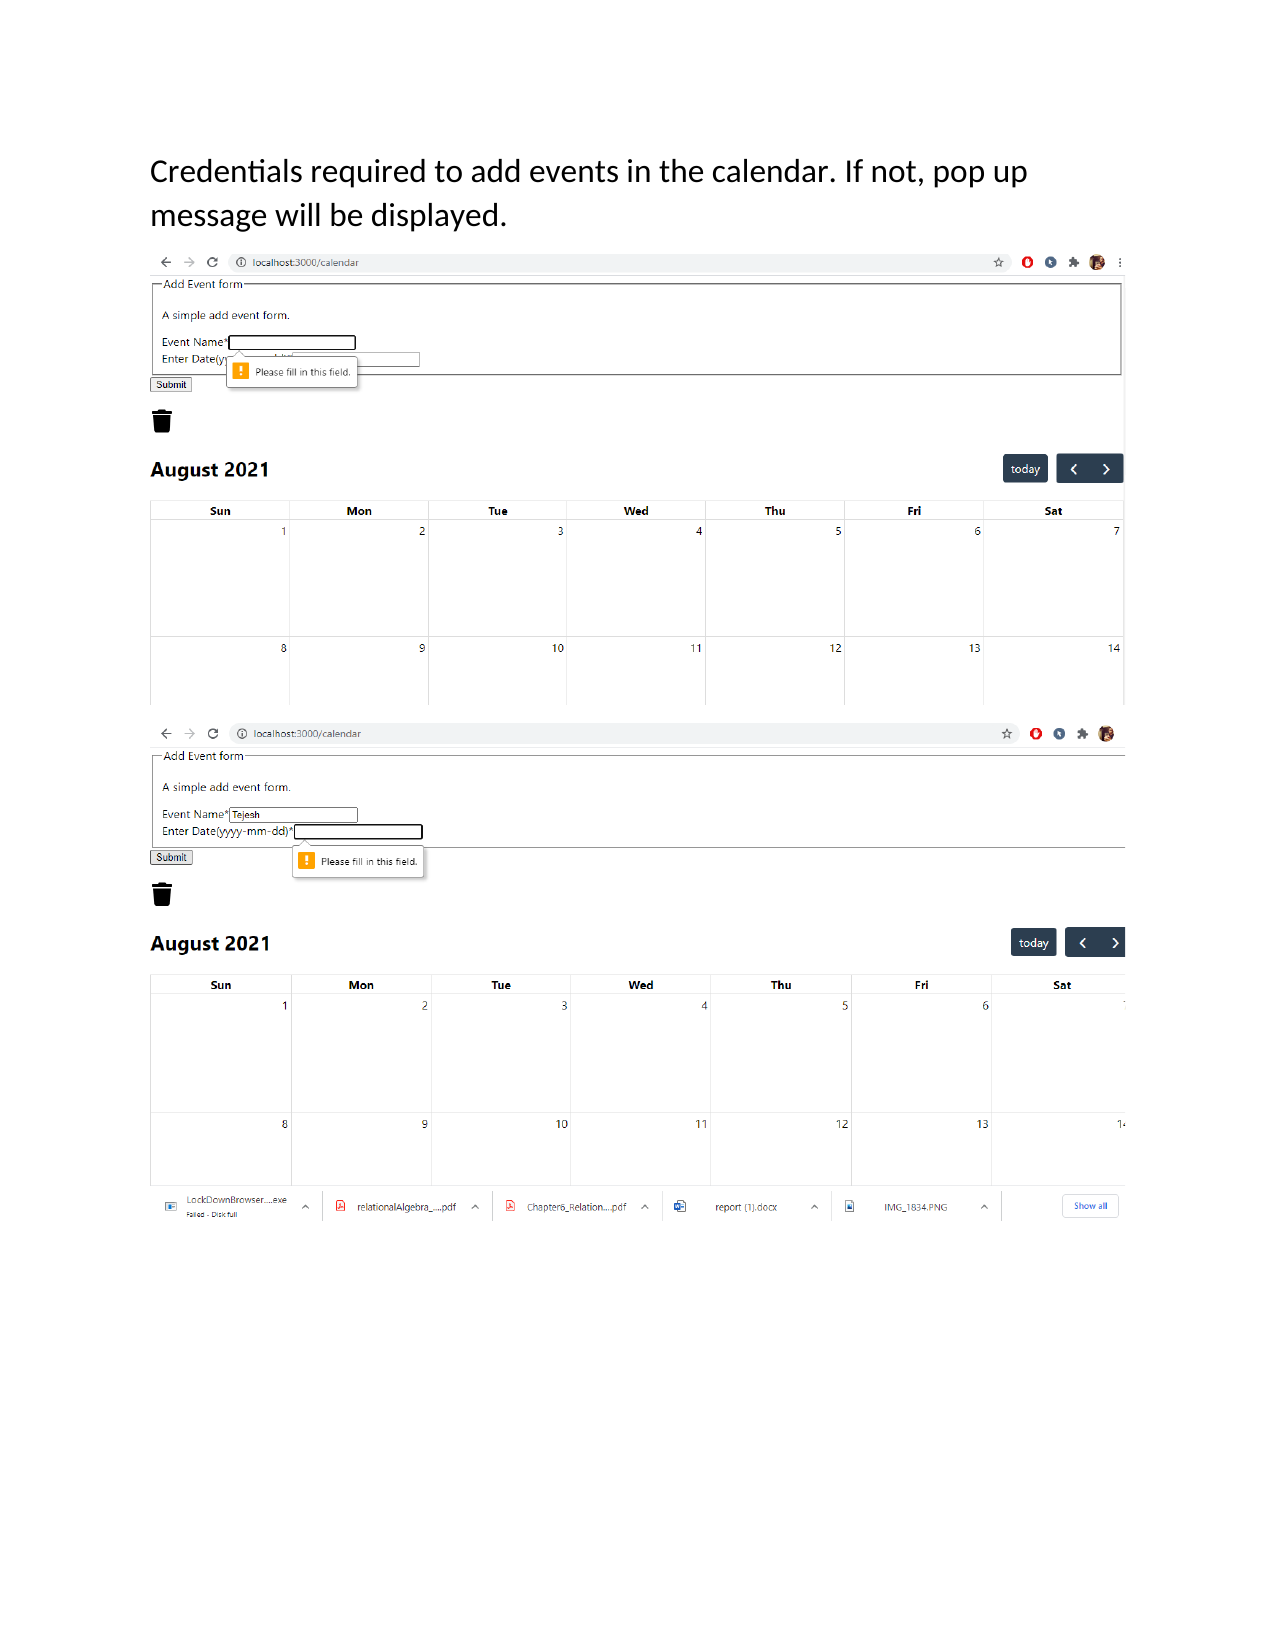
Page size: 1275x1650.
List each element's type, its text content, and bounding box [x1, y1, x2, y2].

picture [150, 254, 1125, 705]
picture [150, 723, 1125, 1221]
text Credentials required to add events in the calendar. If not, pop up message will be displayed. [150, 150, 1125, 235]
